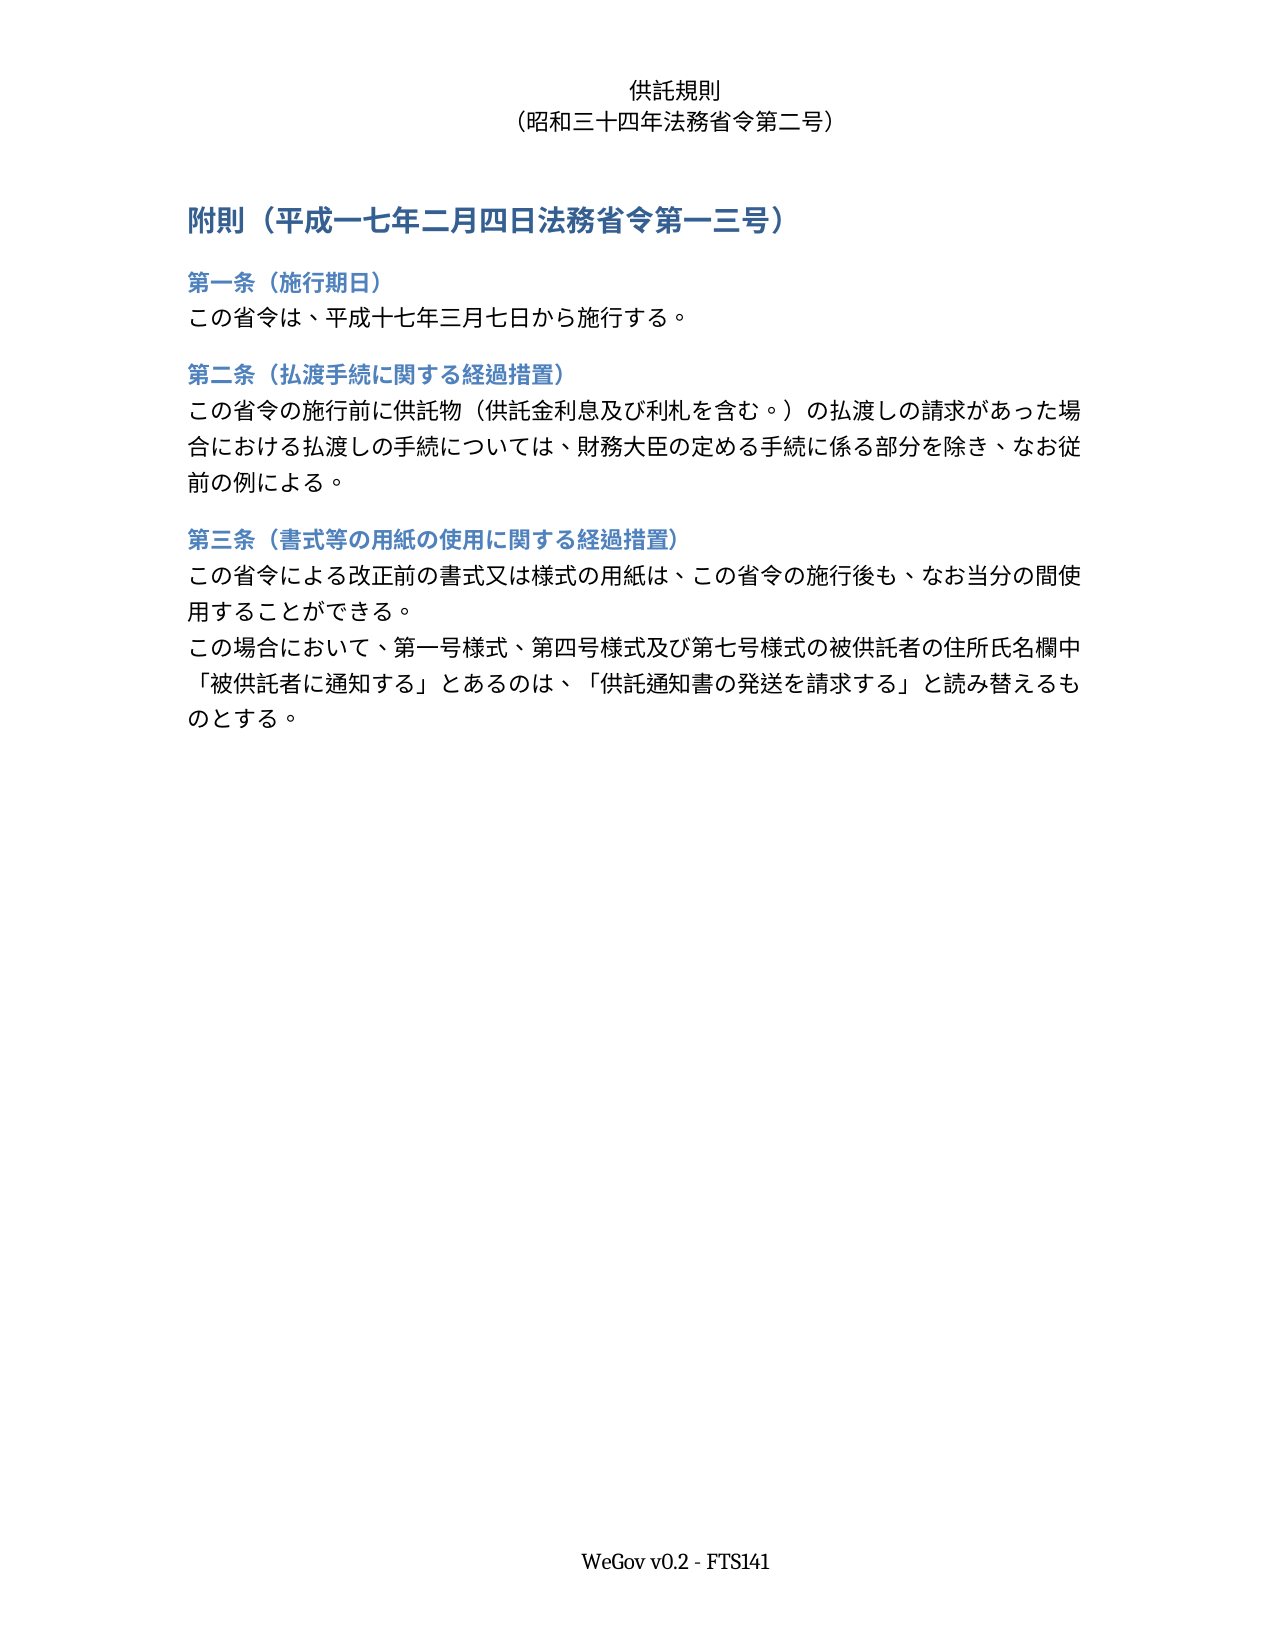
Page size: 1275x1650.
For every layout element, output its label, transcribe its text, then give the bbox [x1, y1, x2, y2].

text この省令は、平成十七年三月七日から施行する。 [187, 302, 1087, 334]
text この省令の施行前に供託物（供託金利息及び利札を含む。）の払渡しの請求があった場合における払渡しの手続については、財務大臣の定める手続に係る部分を除き、なお従前の例による。 [187, 395, 1087, 498]
subtitle 第二条（払渡手続に関する経過措置） [187, 359, 1087, 390]
subtitle 第一条（施行期日） [187, 266, 1087, 298]
subtitle 附則（平成一七年二月四日法務省令第一三号） [187, 200, 1087, 240]
text この省令による改正前の書式又は様式の用紙は、この省令の施行後も、なお当分の間使用することができる。 この場合において、第一号様式、第四号様式及び第七号様式の被供託者の住所氏名欄中「被供託者に通知する」とあるのは、「供託通知書の発送を請求する」と読み替えるものとする。 [187, 560, 1087, 735]
subtitle 第三条（書式等の用紙の使用に関する経過措置） [187, 524, 1087, 555]
